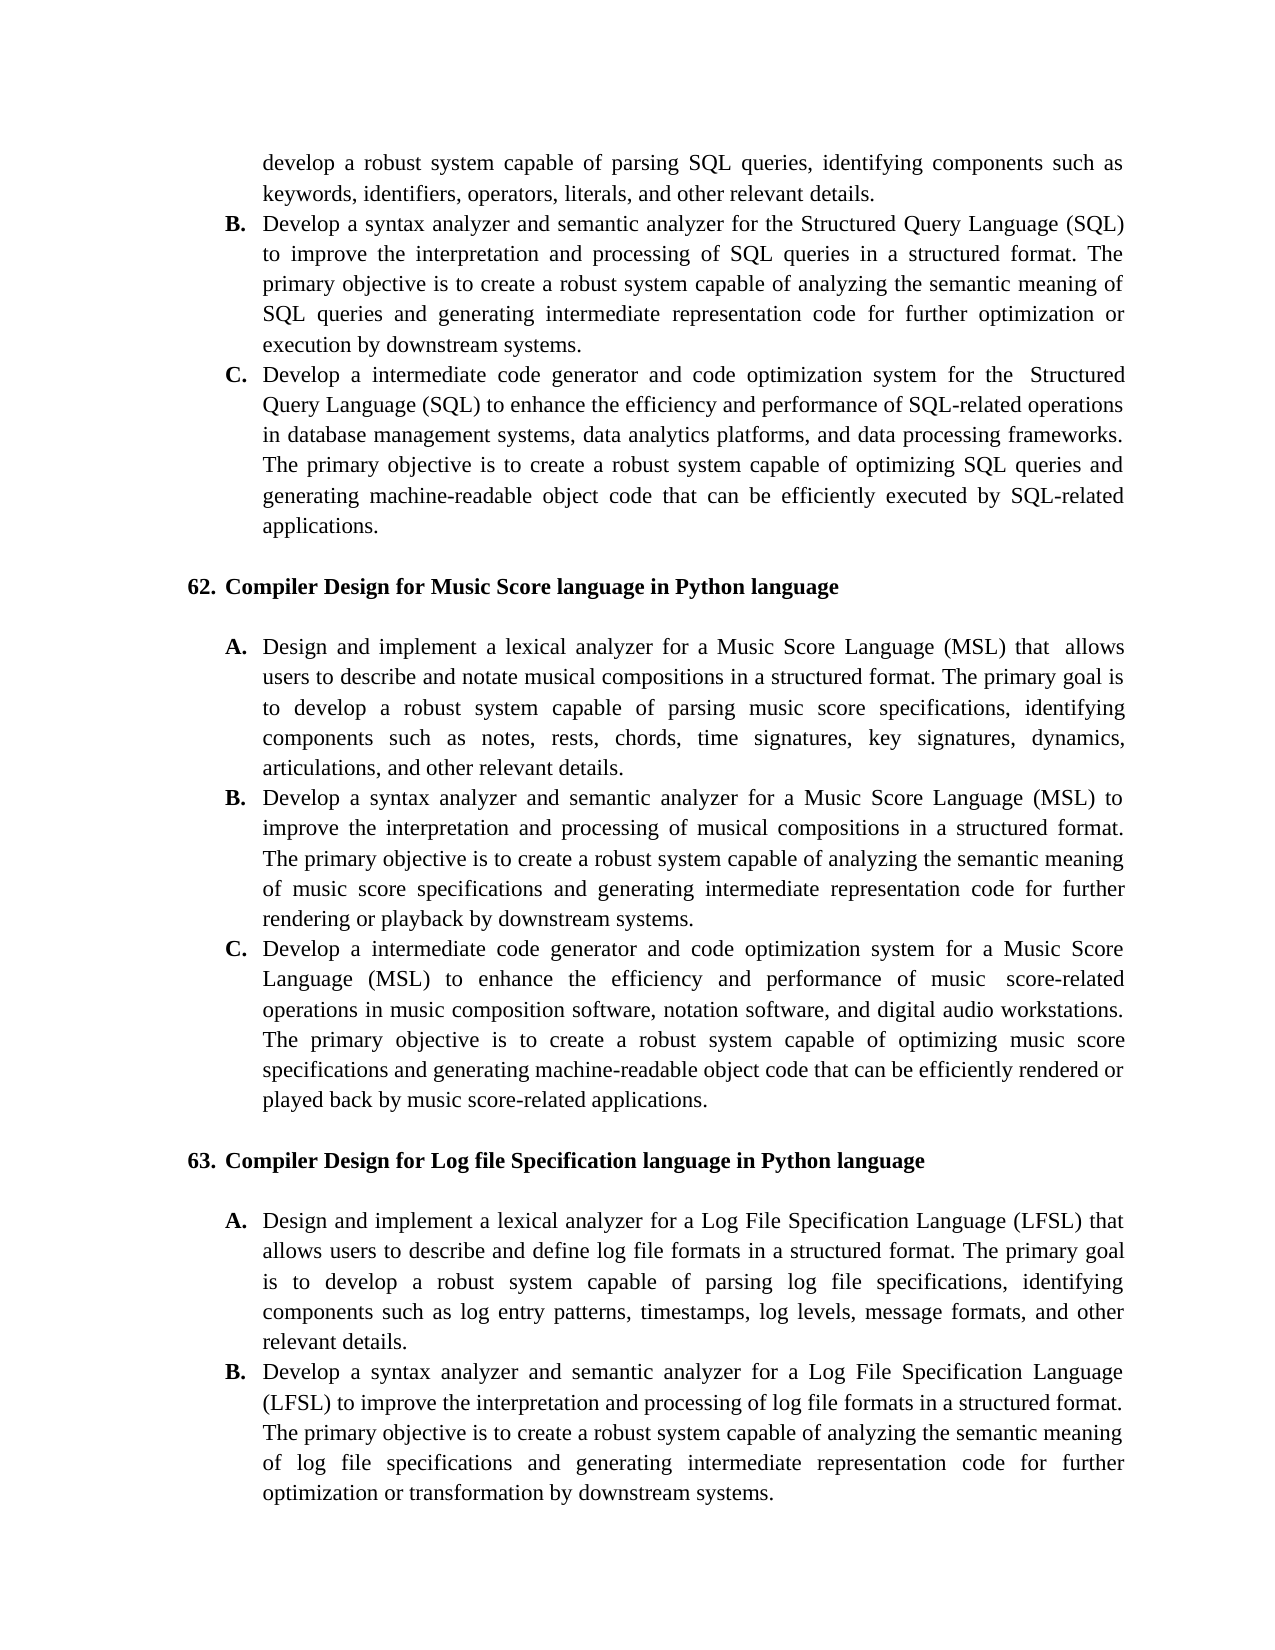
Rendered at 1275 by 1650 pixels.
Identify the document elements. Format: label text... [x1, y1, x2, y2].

list Develop a syntax analyzer and semantic analyzer for a Music Score Language (MSL) to improve the interpretation and processing of musical compositions in a structured format. The primary objective is to create a robust system capable of analyzing the semantic meaning of music score specifications and generating intermediate representation code for further rendering or playback by downstream systems. [225, 784, 1125, 931]
list Design and implement a lexical analyzer for a Log File Specification Language (LFSL) that allows users to describe and define log file formats in a structured format. The primary goal is to develop a robust system capable of parsing log file specifications, identifying components such as log entry patterns, timestamps, log levels, message formats, and other relevant details. [225, 1207, 1125, 1354]
subtitle Compiler Design for Music Score language in Python language [187, 573, 1135, 599]
list Develop a intermediate code generator and code optimization system for a Music Score Language (MSL) to enhance the efficiency and performance of music score-related operations in music composition software, notation software, and digital audio workstations. The primary objective is to create a robust system capable of optimizing music score specifications and generating machine-readable object code that can be efficiently rendered or played back by music score-related applications. [225, 935, 1125, 1113]
list Design and implement a lexical analyzer for a Music Score Language (MSL) that allows users to describe and notate musical compositions in a structured format. The primary goal is to develop a robust system capable of parsing music score specifications, identifying components such as notes, rests, chords, time signatures, key signatures, dynamics, articulations, and other relevant details. [225, 633, 1125, 780]
subtitle Compiler Design for Log file Specification language in Python language [187, 1147, 1135, 1173]
list Develop a syntax analyzer and semantic analyzer for the Structured Query Language (SQL) to improve the interpretation and processing of SQL queries in a structured format. The primary objective is to create a robust system capable of analyzing the semantic meaning of SQL queries and generating intermediate representation code for further optimization or execution by downstream systems. [225, 210, 1125, 357]
text develop a robust system capable of parsing SQL queries, identifying components such as keywords, identifiers, operators, literals, and other relevant details. [262, 149, 1125, 206]
list Develop a intermediate code generator and code optimization system for the Structured Query Language (SQL) to enhance the efficiency and performance of SQL-related operations in database management systems, data analytics platforms, and data processing frameworks. The primary objective is to create a robust system capable of optimizing SQL queries and generating machine-readable object code that can be efficiently executed by SQL-related applications. [225, 361, 1125, 538]
list Develop a syntax analyzer and semantic analyzer for a Log File Specification Language (LFSL) to improve the interpretation and processing of log file formats in a structured format. The primary objective is to create a robust system capable of analyzing the semantic meaning of log file specifications and generating intermediate representation code for further optimization or transformation by downstream systems. [225, 1358, 1125, 1506]
